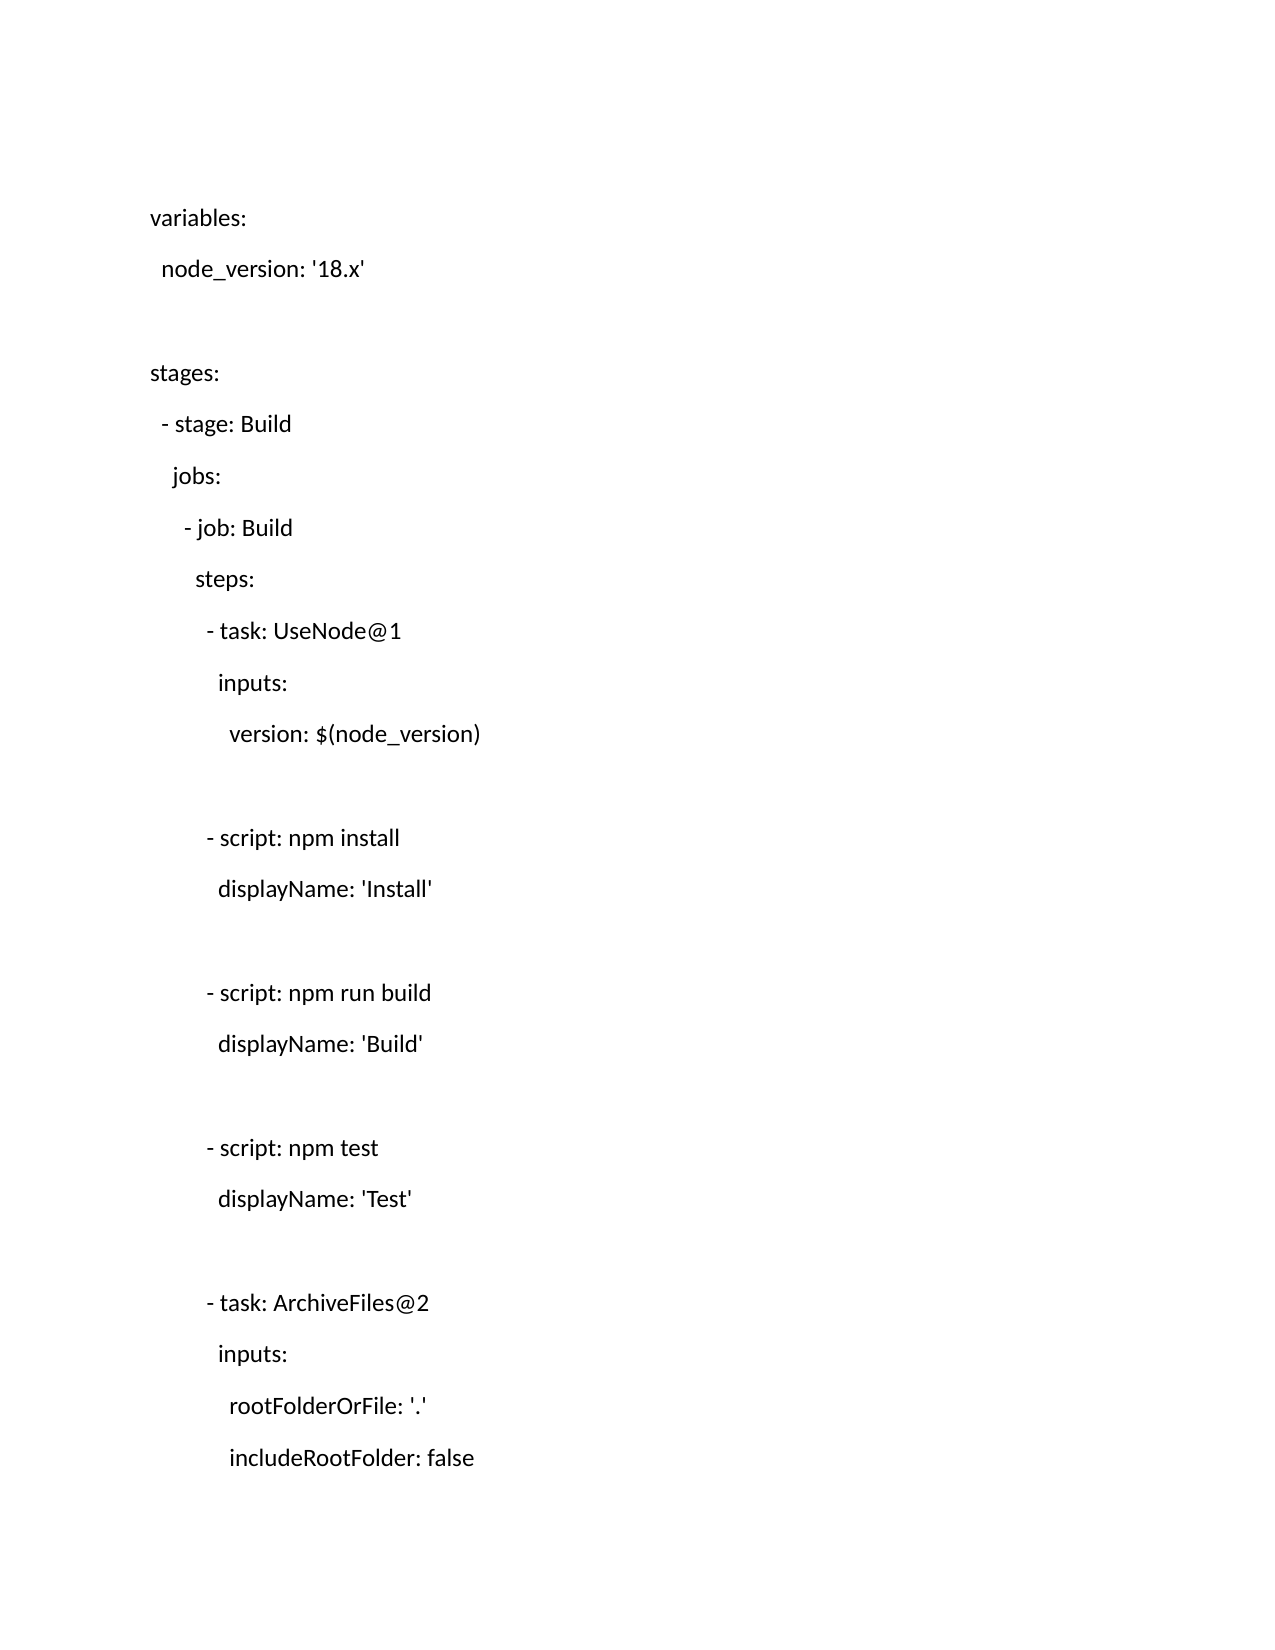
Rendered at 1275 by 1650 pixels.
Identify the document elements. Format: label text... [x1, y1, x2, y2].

text - task: UseNode@1 [150, 615, 1125, 646]
text displayName: 'Install' [150, 873, 1125, 904]
text inputs: [150, 667, 1125, 697]
text jobs: [150, 460, 1125, 491]
text rootFolderOrFile: '.' [150, 1390, 1125, 1421]
text displayName: 'Build' [150, 1028, 1125, 1059]
text variables: [150, 202, 1125, 232]
text includeRootFolder: false [150, 1442, 1125, 1472]
text - job: Build [150, 512, 1125, 542]
text inputs: [150, 1338, 1125, 1369]
text - script: npm run build [150, 977, 1125, 1007]
text - script: npm test [150, 1132, 1125, 1162]
text - task: ArchiveFiles@2 [150, 1287, 1125, 1317]
text stages: [150, 357, 1125, 387]
text - script: npm install [150, 822, 1125, 852]
text node_version: '18.x' [150, 253, 1125, 284]
text version: $(node_version) [150, 718, 1125, 749]
text steps: [150, 563, 1125, 594]
text - stage: Build [150, 408, 1125, 439]
text displayName: 'Test' [150, 1183, 1125, 1214]
